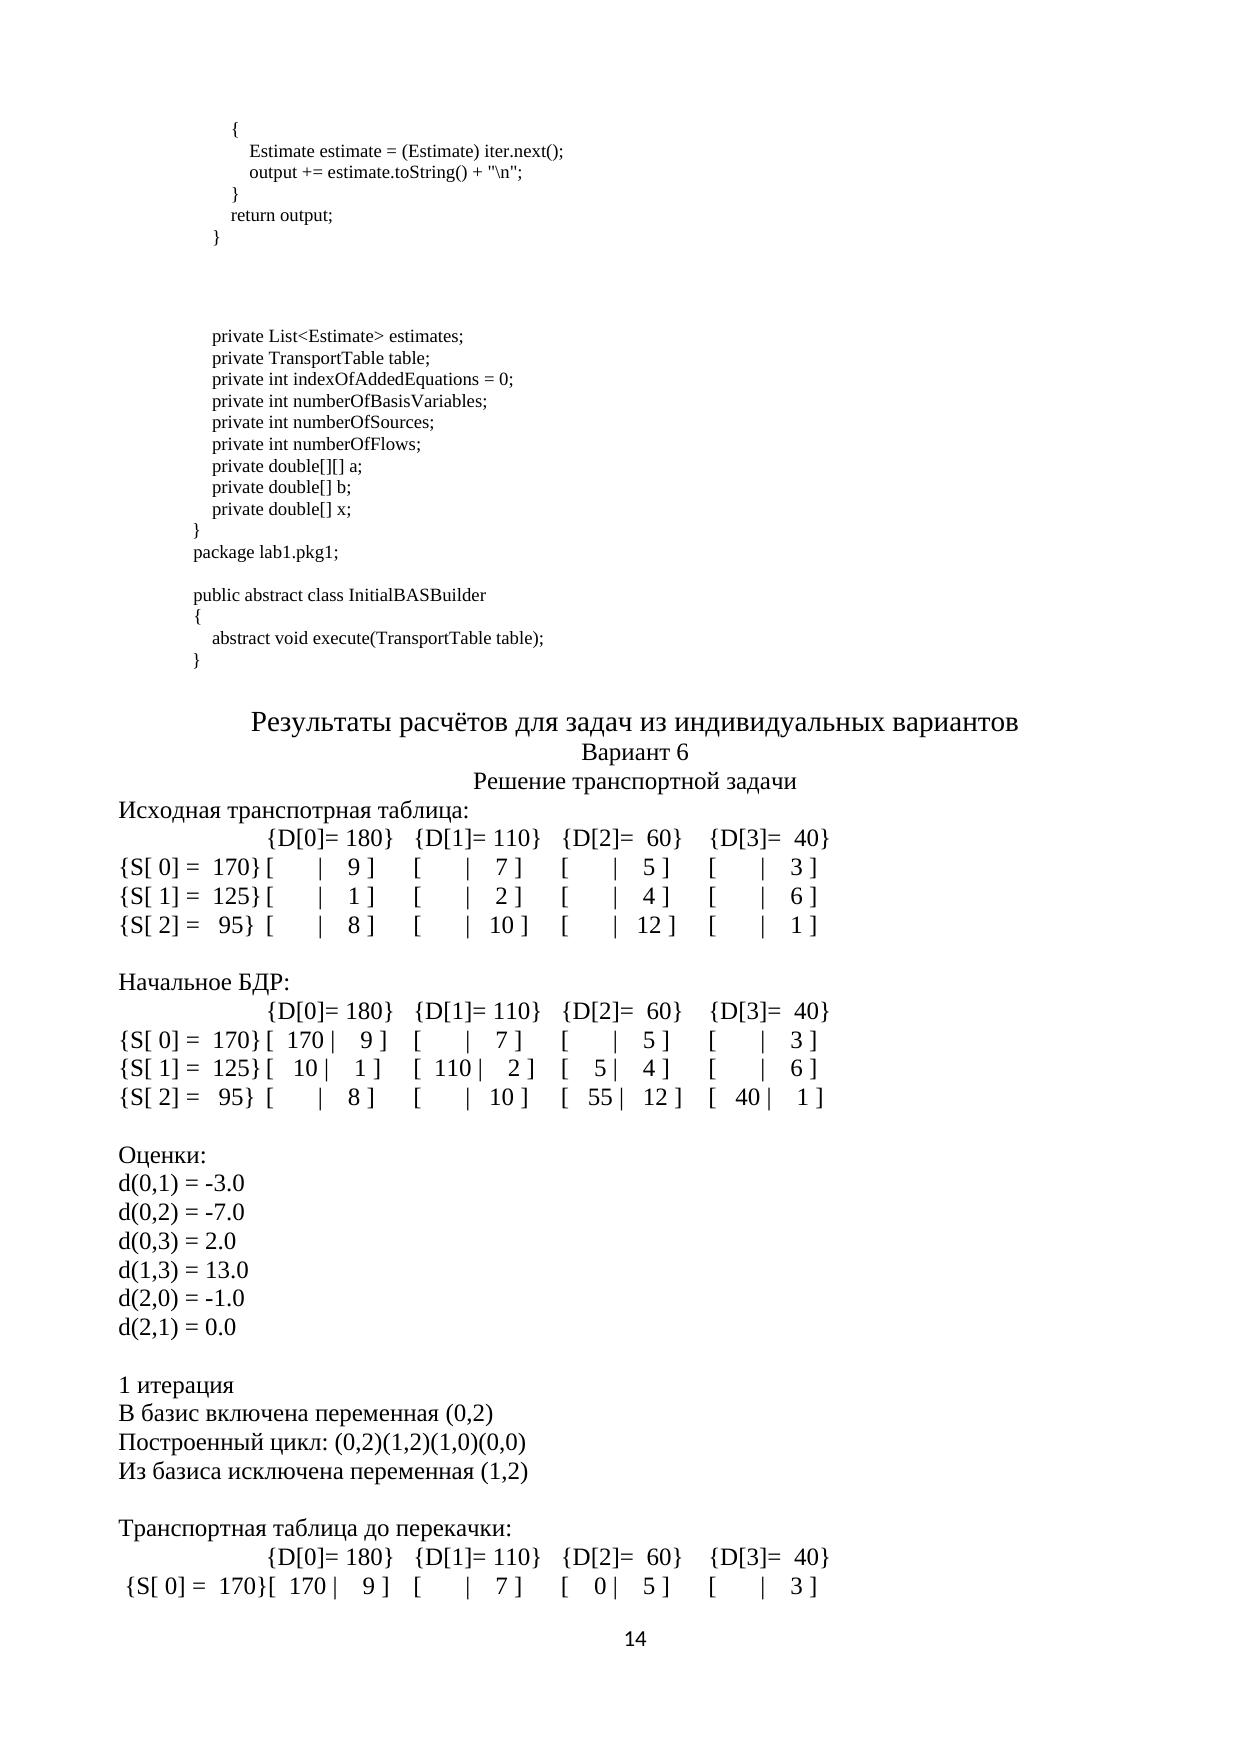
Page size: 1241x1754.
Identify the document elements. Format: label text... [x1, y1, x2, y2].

list Estimate estimate = (Estimate) iter.next(); [193, 140, 1152, 161]
list } [118, 648, 1152, 670]
text Построенный цикл: (0,2)(1,2)(1,0)(0,0) [118, 1427, 1152, 1456]
text d(0,1) = -3.0 [118, 1168, 1152, 1197]
list abstract void execute(TransportTable table); [193, 627, 1152, 648]
text 1 итерация [118, 1370, 1152, 1398]
text {D[0]= 180} {D[1]= 110} {D[2]= 60} {D[3]= 40} [118, 996, 1152, 1025]
text {S[ 1] = 125} [ 10 | 1 ] [ 110 | 2 ] [ 5 | 4 ] [ | 6 ] [118, 1053, 1152, 1082]
text d(1,3) = 13.0 [118, 1255, 1152, 1283]
list { [193, 605, 1152, 627]
text {S[ 0] = 170} [ | 9 ] [ | 7 ] [ | 5 ] [ | 3 ] [118, 852, 1152, 881]
list output += estimate.toString() + "\n"; [193, 161, 1152, 183]
text {S[ 0] = 170} [ 170 | 9 ] [ | 7 ] [ | 5 ] [ | 3 ] [118, 1025, 1152, 1053]
text {S[ 2] = 95} [ | 8 ] [ | 10 ] [ | 12 ] [ | 1 ] [118, 910, 1152, 938]
list private int numberOfSources; [193, 411, 1152, 433]
text Вариант 6 [118, 737, 1152, 766]
list private double[] x; [193, 498, 1152, 519]
list } [193, 183, 1152, 204]
text {S[ 0] = 170}[ 170 | 9 ] [ | 7 ] [ 0 | 5 ] [ | 3 ] [118, 1571, 1152, 1600]
list private double[][] a; [193, 454, 1152, 476]
list private int numberOfFlows; [193, 433, 1152, 454]
list } [193, 226, 1152, 247]
text {D[0]= 180} {D[1]= 110} {D[2]= 60} {D[3]= 40} [118, 823, 1152, 852]
list package lab1.pkg1; [193, 541, 1152, 562]
list private int indexOfAddedEquations = 0; [193, 368, 1152, 390]
text {S[ 2] = 95} [ | 8 ] [ | 10 ] [ 55 | 12 ] [ 40 | 1 ] [118, 1082, 1152, 1111]
text Транспортная таблица до перекачки: [118, 1513, 1152, 1542]
text Из базиса исключена переменная (1,2) [118, 1456, 1152, 1485]
text Оценки: [118, 1140, 1152, 1168]
list { [193, 118, 1152, 140]
text d(2,0) = -1.0 [118, 1283, 1152, 1312]
text d(2,1) = 0.0 [118, 1312, 1152, 1341]
text Начальное БДР: [118, 967, 1152, 996]
text {S[ 1] = 125} [ | 1 ] [ | 2 ] [ | 4 ] [ | 6 ] [118, 881, 1152, 910]
text d(0,2) = -7.0 [118, 1197, 1152, 1226]
list private double[] b; [193, 476, 1152, 498]
text Решение транспортной задачи [118, 766, 1152, 795]
list Результаты расчётов для задач из индивидуальных вариантов [118, 704, 1152, 737]
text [118, 1542, 1152, 1571]
text Исходная транспотрная таблица: [118, 795, 1152, 823]
list private int numberOfBasisVariables; [193, 390, 1152, 411]
list public abstract class InitialBASBuilder [193, 584, 1152, 605]
text В базис включена переменная (0,2) [118, 1398, 1152, 1427]
list } [118, 519, 1152, 541]
text d(0,3) = 2.0 [118, 1226, 1152, 1255]
list private List<Estimate> estimates; [193, 325, 1152, 347]
list return output; [193, 204, 1152, 226]
list private TransportTable table; [193, 347, 1152, 368]
